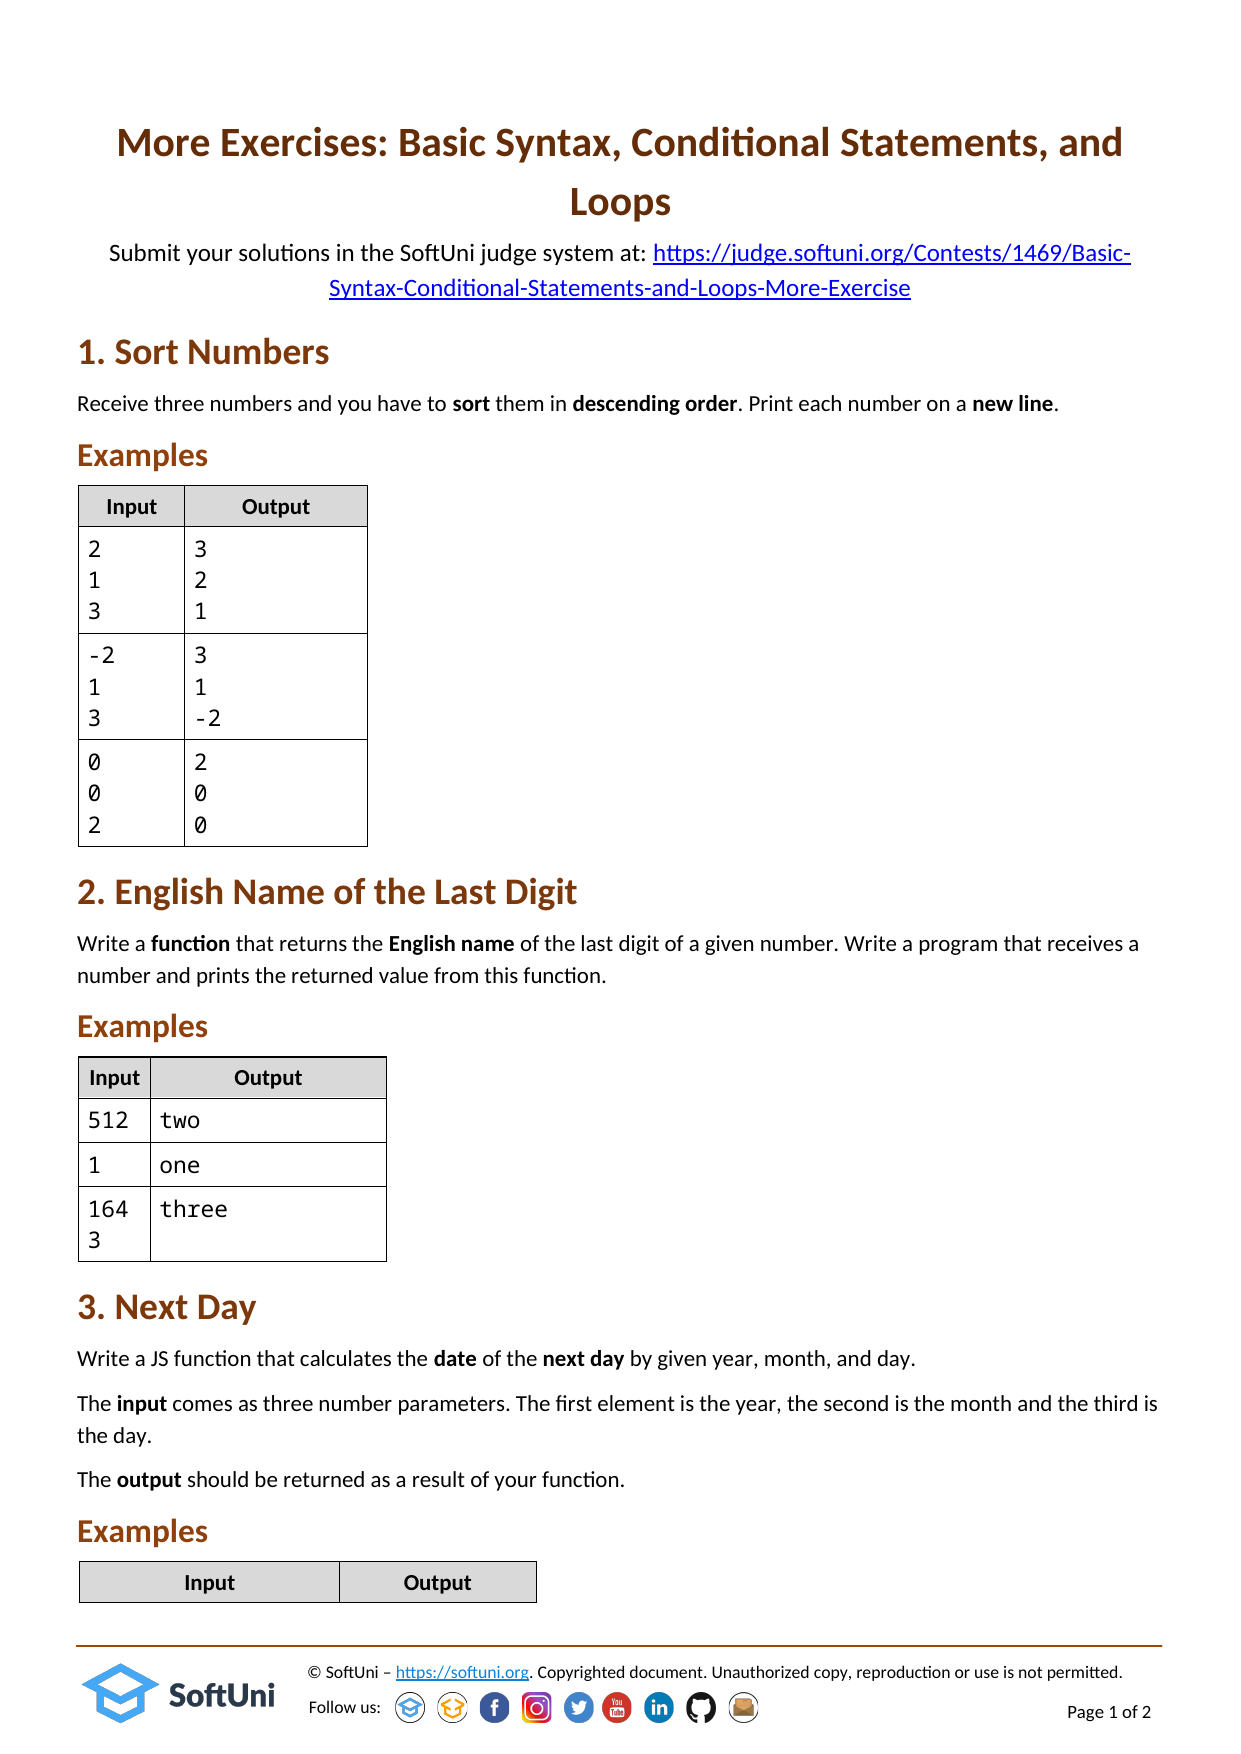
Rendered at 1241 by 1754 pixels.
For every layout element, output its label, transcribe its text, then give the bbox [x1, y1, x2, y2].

table_cell 1643 [79, 1187, 150, 1261]
table_header Input [80, 1562, 339, 1602]
table_cell 3 2 1 [185, 527, 367, 632]
picture [665, 1692, 674, 1701]
picture [658, 1705, 667, 1714]
table_cell 1 [79, 1143, 150, 1186]
picture [395, 1692, 425, 1723]
table_cell 0 0 2 [79, 740, 184, 846]
text Submit your solutions in the SoftUni judge system at: https://judge.softuni.org/Contests/1469/Basic-Syntax-Conditional-Statements-and-Loops-More-Exercise [77, 237, 1163, 303]
picture [75, 1658, 281, 1729]
table_header Output [151, 1058, 386, 1097]
table_cell -2 1 3 [79, 634, 184, 739]
table_cell 2 0 0 [185, 740, 367, 846]
text The output should be returned as a result of your function. [77, 1466, 1163, 1494]
text Receive three numbers and you have to sort them in descending order. Print each number on a new line. [77, 389, 1163, 417]
text The input comes as three number parameters. The first element is the year, the second is the month and the third is the day. [77, 1389, 1163, 1449]
picture [602, 1692, 632, 1723]
table_header Output [340, 1562, 536, 1602]
table_cell 3 1 -2 [185, 634, 367, 739]
subtitle Examples [77, 1006, 1163, 1046]
picture [644, 1692, 653, 1701]
table_cell 2 1 3 [79, 527, 184, 632]
picture [564, 1692, 594, 1723]
subtitle Examples [77, 1510, 1163, 1551]
picture [665, 1714, 674, 1723]
text Write a JS function that calculates the date of the next day by given year, month, and day. [77, 1344, 1163, 1372]
subtitle Next Day [77, 1283, 1163, 1329]
table_cell 512 [79, 1099, 150, 1142]
text Write a function that returns the English name of the last digit of a given number. Write a program that receives a number and prints the returned value from this function. [77, 929, 1163, 989]
subtitle Examples [77, 434, 1163, 474]
picture [686, 1692, 716, 1723]
table_cell one [151, 1143, 386, 1186]
table_cell two [151, 1099, 386, 1142]
subtitle Sort Numbers [77, 328, 1163, 374]
picture [479, 1692, 510, 1723]
picture [644, 1714, 653, 1723]
table_cell three [151, 1187, 386, 1261]
table_header Output [185, 486, 367, 526]
table_header Input [79, 486, 184, 526]
picture [522, 1692, 552, 1723]
table_header Input [79, 1058, 150, 1097]
subtitle English Name of the Last Digit [77, 868, 1163, 913]
picture [728, 1692, 759, 1723]
subtitle More Exercises: Basic Syntax, Conditional Statements, and Loops [77, 116, 1163, 226]
picture [437, 1692, 468, 1723]
